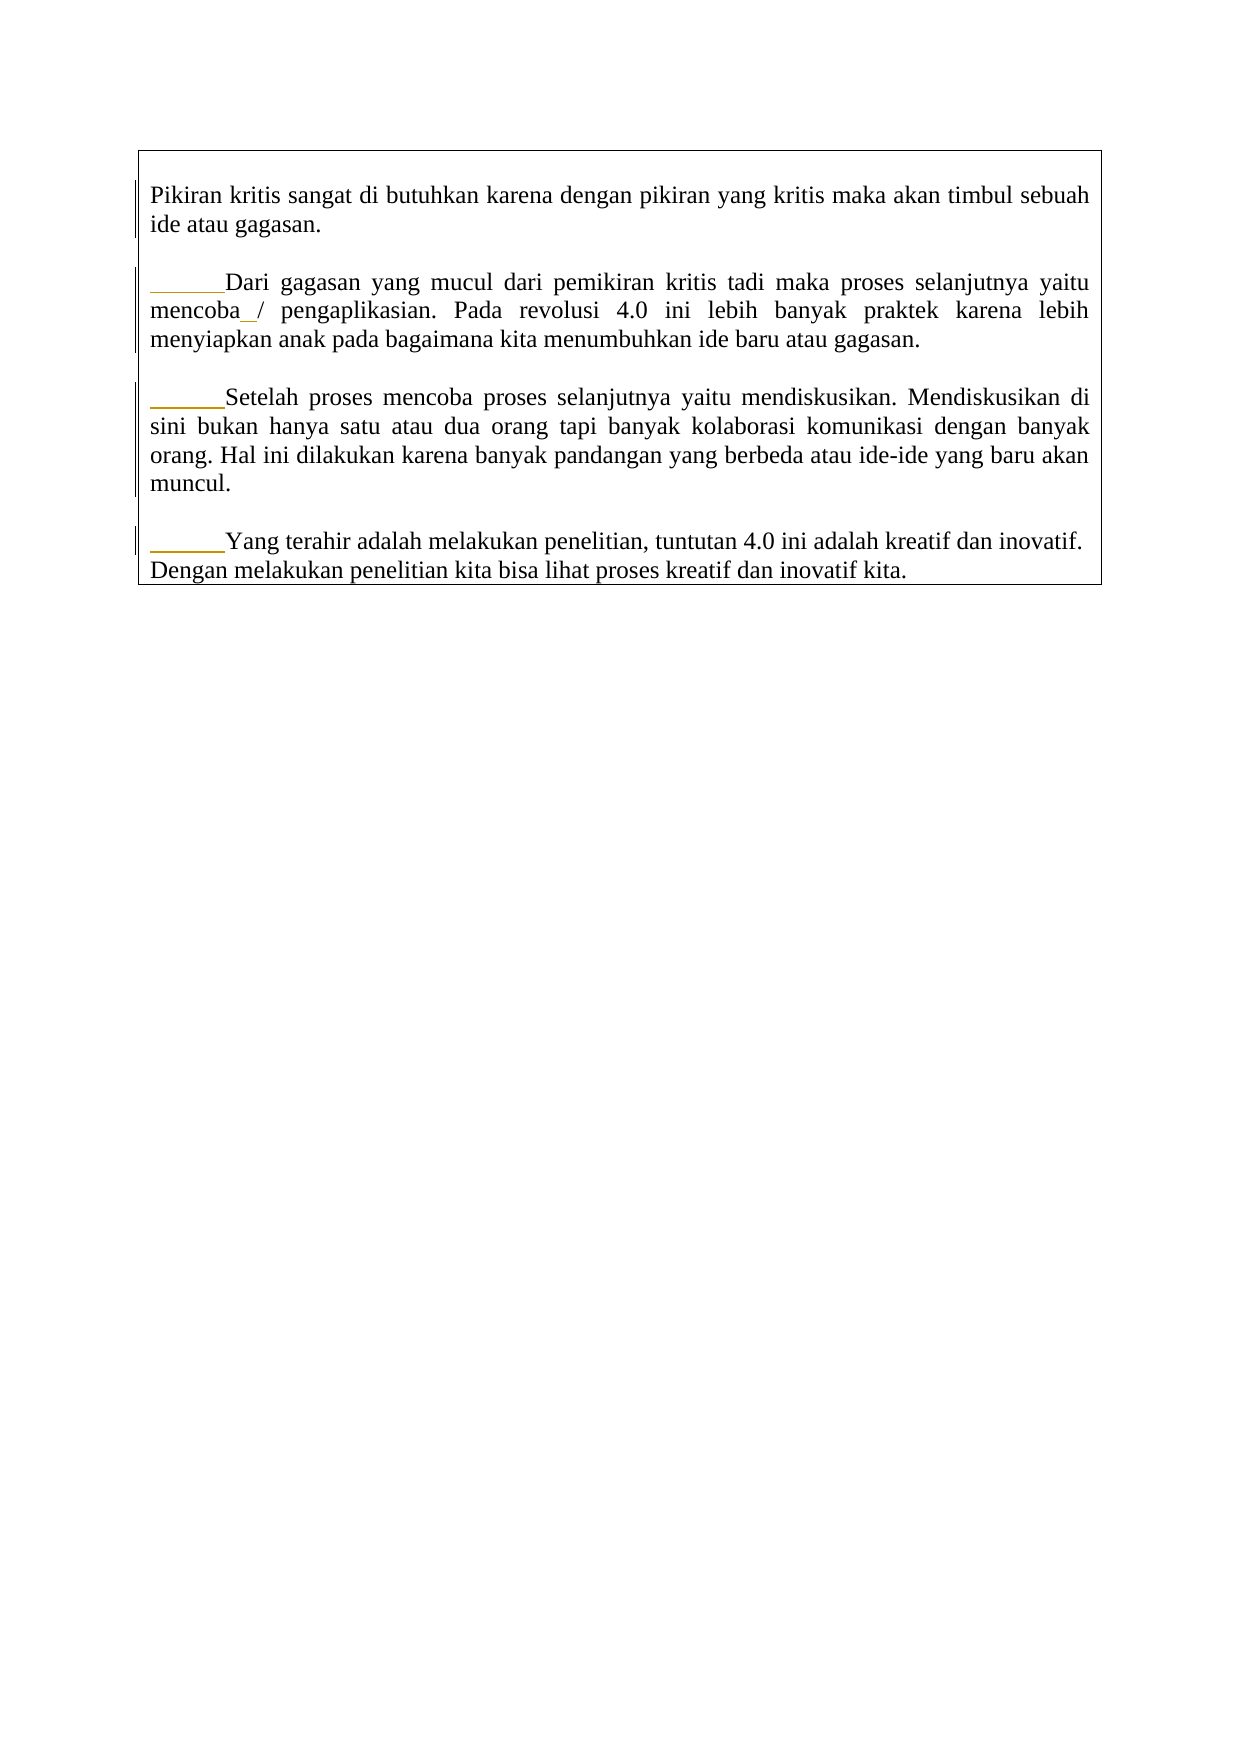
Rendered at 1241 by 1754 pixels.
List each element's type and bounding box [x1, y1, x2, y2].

table_header [139, 151, 1101, 584]
